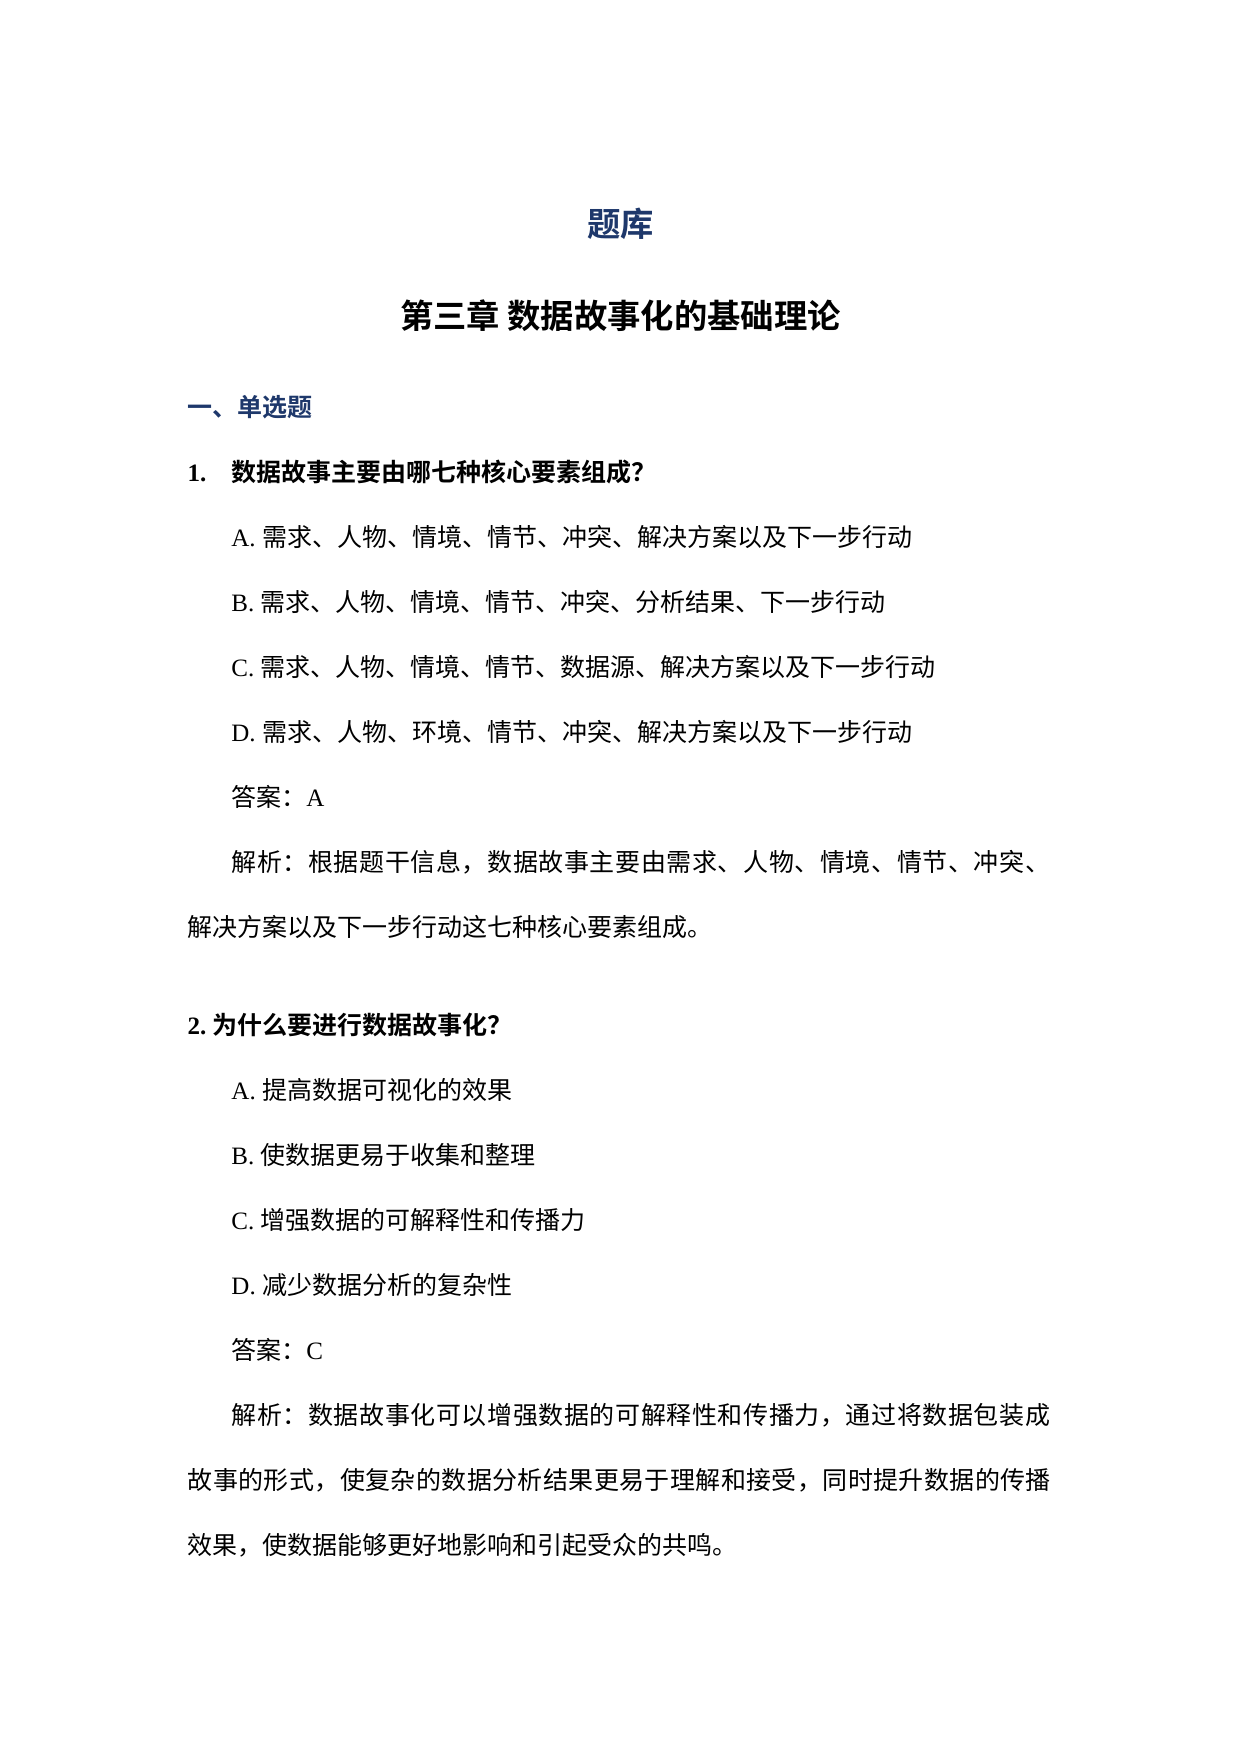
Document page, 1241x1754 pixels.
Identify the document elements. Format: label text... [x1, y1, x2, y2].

text C. 增强数据的可解释性和传播力 [187, 1186, 1053, 1251]
list 为什么要进行数据故事化？ [187, 991, 1053, 1056]
text 答案：C [187, 1316, 1053, 1381]
text 解析：根据题干信息，数据故事主要由需求、人物、情境、情节、冲突、解决方案以及下一步行动这七种核心要素组成。 [187, 828, 1053, 958]
subtitle 第三章 数据故事化的基础理论 [187, 281, 1053, 346]
list 数据故事主要由哪七种核心要素组成？ [187, 438, 1053, 503]
text D. 减少数据分析的复杂性 [187, 1251, 1053, 1316]
text B. 需求、人物、情境、情节、冲突、分析结果、下一步行动 [187, 568, 1053, 633]
text D. 需求、人物、环境、情节、冲突、解决方案以及下一步行动 [187, 698, 1053, 763]
text 答案：A [187, 763, 1053, 828]
text A. 提高数据可视化的效果 [187, 1056, 1053, 1121]
text 一、单选题 [187, 373, 1053, 438]
text A. 需求、人物、情境、情节、冲突、解决方案以及下一步行动 [187, 503, 1053, 568]
text 解析：数据故事化可以增强数据的可解释性和传播力，通过将数据包装成故事的形式，使复杂的数据分析结果更易于理解和接受，同时提升数据的传播效果，使数据能够更好地影响和引起受众的共鸣。 [187, 1381, 1053, 1576]
text B. 使数据更易于收集和整理 [187, 1121, 1053, 1186]
subtitle 题库 [187, 189, 1053, 254]
text C. 需求、人物、情境、情节、数据源、解决方案以及下一步行动 [187, 633, 1053, 698]
